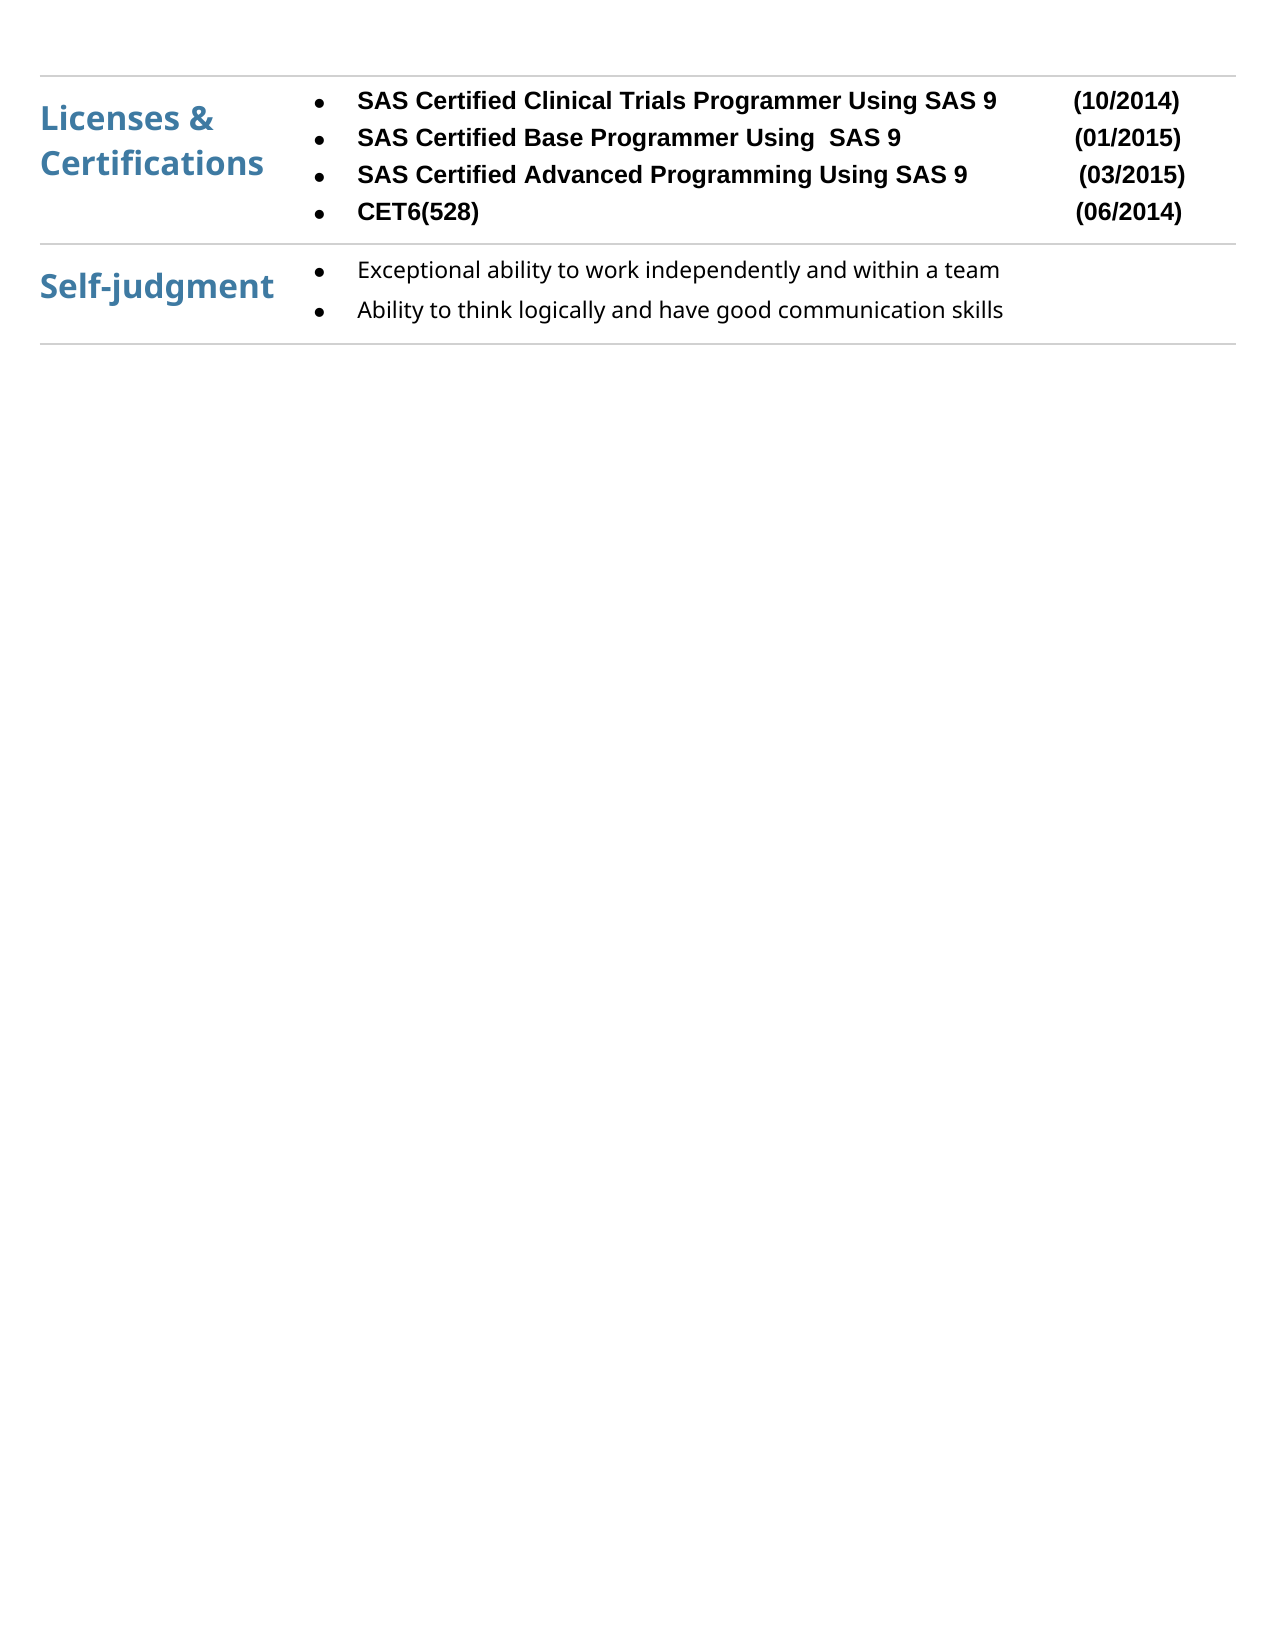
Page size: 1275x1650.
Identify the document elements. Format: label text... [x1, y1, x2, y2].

table_cell Licenses & Certifications [40, 77, 313, 243]
table_cell SAS Certified Clinical Trials Programmer Using SAS 9 (10/2014) SAS Certified Base Programmer Using SAS 9 (01/2015) SAS Certified Advanced Programming Using SAS 9 (03/2015) CET6(528) (06/2014) [313, 77, 1236, 243]
table_cell Self-judgment [40, 245, 313, 342]
table_cell Exceptional ability to work independently and within a team Ability to think logically and have good communication skills [313, 245, 1236, 342]
